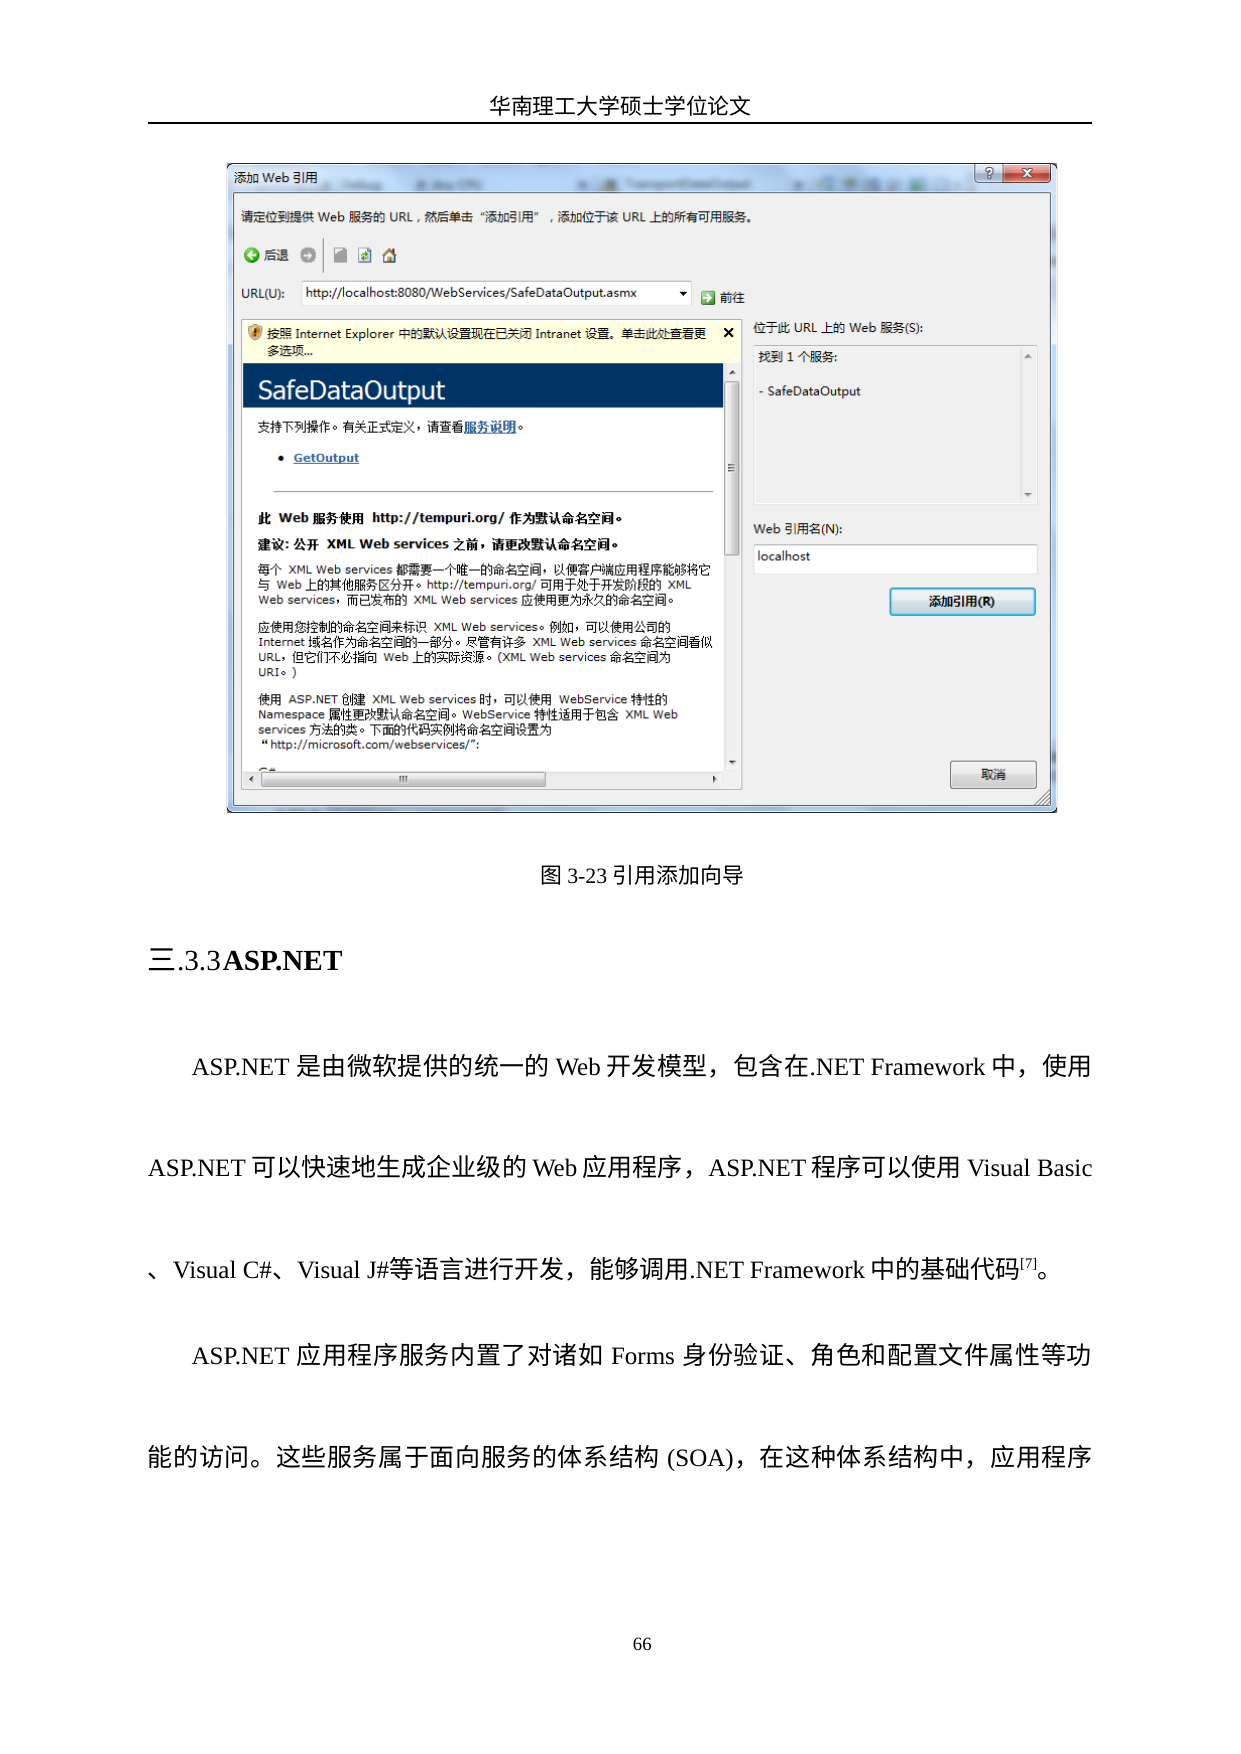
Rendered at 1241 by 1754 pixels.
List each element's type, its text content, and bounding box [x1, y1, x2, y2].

subtitle ASP.NET [148, 924, 1092, 992]
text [148, 1320, 1092, 1490]
picture [226, 163, 1058, 813]
text 图 3-23 引用添加向导 [148, 857, 1092, 891]
